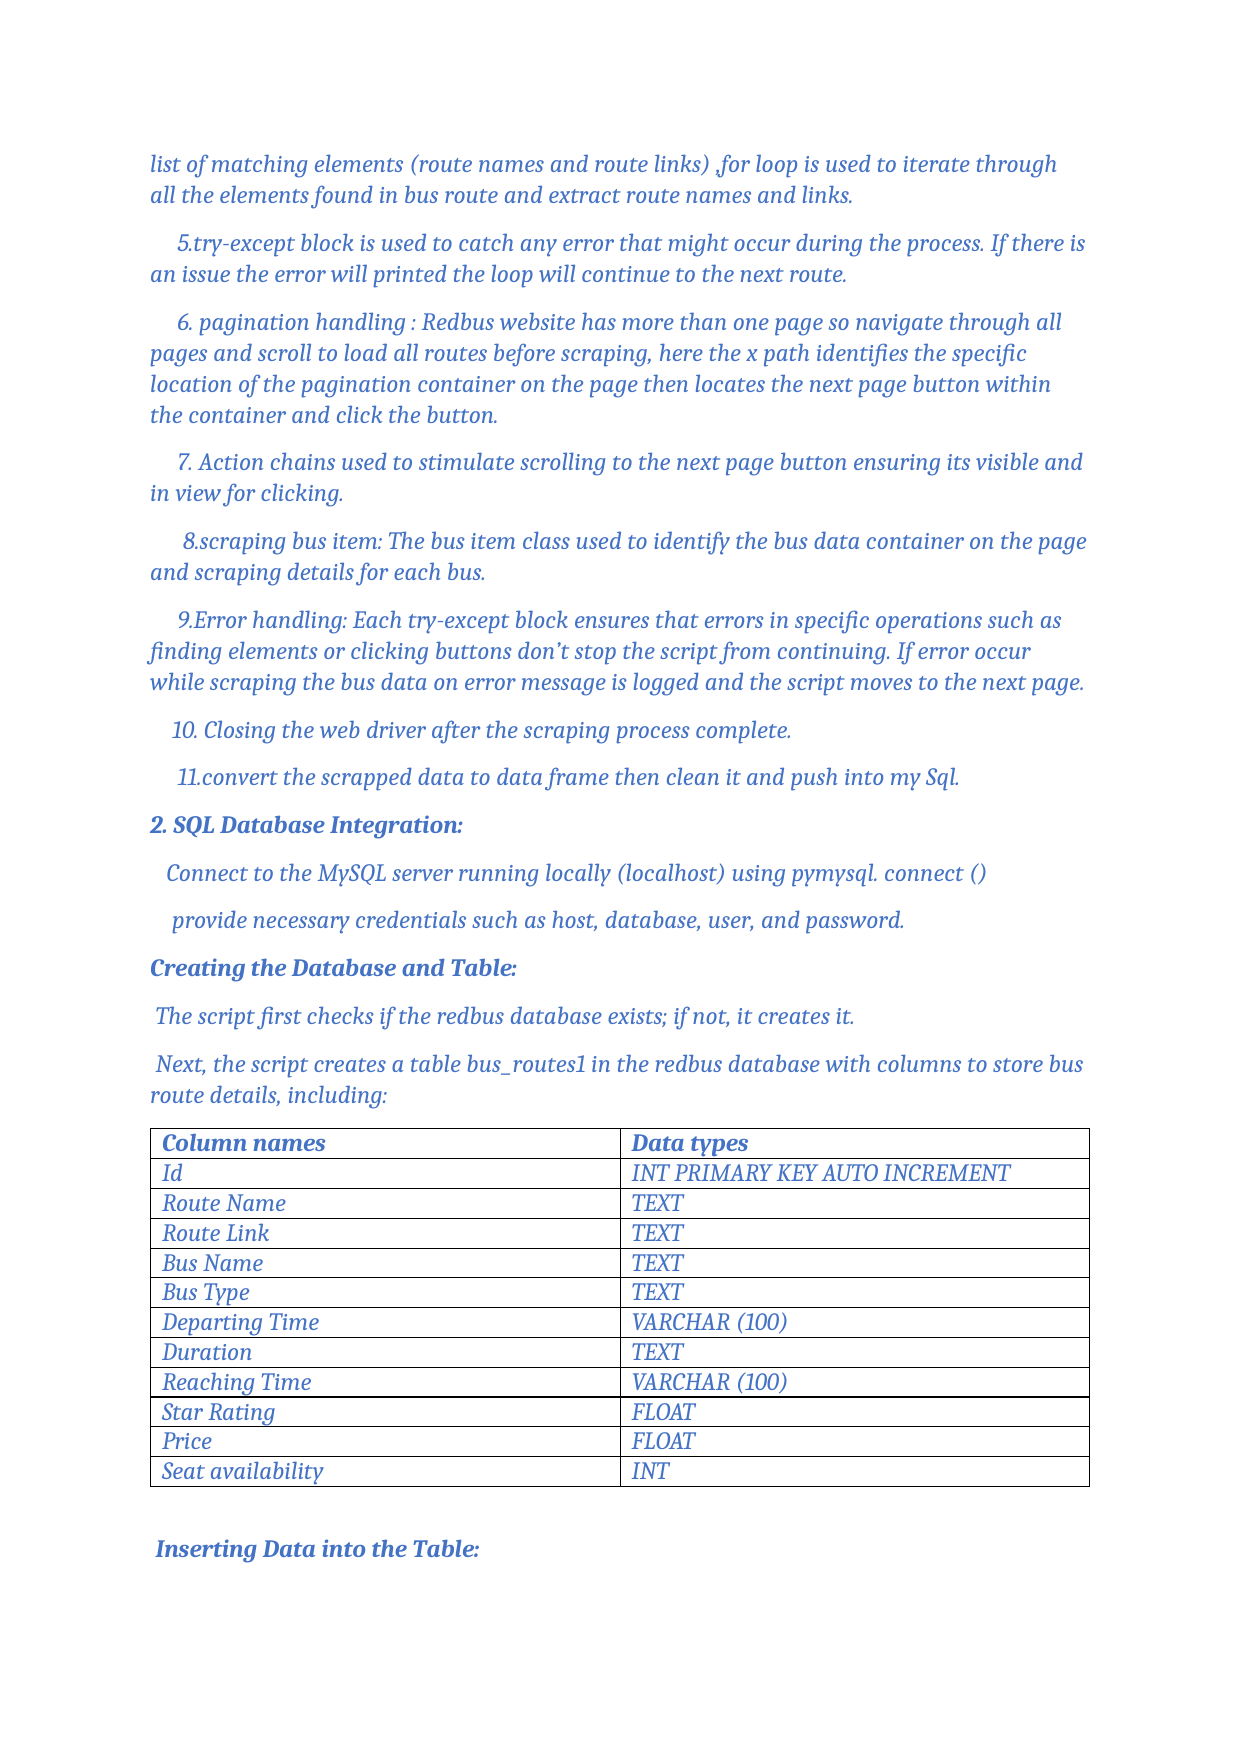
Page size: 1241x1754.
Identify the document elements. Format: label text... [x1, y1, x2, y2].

table_cell Route Link [151, 1219, 620, 1247]
text 2. SQL Database Integration: [150, 811, 1090, 840]
table_cell Star Rating [151, 1398, 620, 1426]
text Connect to the MySQL server running locally (localhost) using pymysql. connect () [150, 859, 1090, 887]
table_cell TEXT [621, 1189, 1089, 1218]
text 11.convert the scrapped data to data frame then clean it and push into my Sql. [150, 763, 1090, 792]
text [150, 150, 1090, 210]
text 5.try-except block is used to catch any error that might occur during the process. If there is an issue the error will printed the loop will continue to the next route. [150, 229, 1090, 288]
table_cell TEXT [621, 1278, 1089, 1307]
table_cell Price [151, 1427, 620, 1456]
text 7. Action chains used to stimulate scrolling to the next page button ensuring its visible and in view for clicking. [150, 448, 1090, 508]
text 10. Closing the web driver after the scraping process complete. [150, 716, 1090, 744]
table_header Data types [621, 1129, 1089, 1158]
table_cell Reaching Time [151, 1368, 620, 1396]
table_cell TEXT [621, 1338, 1089, 1367]
text Next, the script creates a table bus_routes1 in the redbus database with columns to store bus route details, including: [150, 1049, 1090, 1109]
table_cell Id [151, 1159, 620, 1188]
table_cell Duration [151, 1338, 620, 1367]
text Creating the Database and Table: [150, 954, 1090, 983]
text 9.Error handling: Each try-except block ensures that errors in specific operations such as finding elements or clicking buttons don’t stop the script from continuing. If error occur while scraping the bus data on error message is logged and the script moves to the next page. [150, 606, 1090, 697]
text 8.scraping bus item: The bus item class used to identify the bus data container on the page and scraping details for each bus. [150, 527, 1090, 587]
table_cell TEXT [621, 1219, 1089, 1247]
text provide necessary credentials such as host, database, user, and password. [150, 906, 1090, 935]
table_cell FLOAT [621, 1398, 1089, 1426]
table_cell Route Name [151, 1189, 620, 1218]
table_cell TEXT [621, 1249, 1089, 1277]
table_cell Bus Type [151, 1278, 620, 1307]
table_cell Seat availability [151, 1457, 620, 1486]
table_cell VARCHAR (100) [621, 1368, 1089, 1396]
table_cell VARCHAR (100) [621, 1308, 1089, 1337]
text Inserting Data into the Table: [150, 1534, 1090, 1563]
table_cell FLOAT [621, 1427, 1089, 1456]
table_cell INT PRIMARY KEY AUTO INCREMENT [621, 1159, 1089, 1188]
table_cell INT [621, 1457, 1089, 1486]
table_header Column names [151, 1129, 620, 1158]
table_cell Departing Time [151, 1308, 620, 1337]
text 6. pagination handling : Redbus website has more than one page so navigate through all pages and scroll to load all routes before scraping, here the x path identifies the specific location of the pagination container on the page then locates the next page button within the container and click the button. [150, 307, 1090, 429]
text The script first checks if the redbus database exists; if not, it creates it. [150, 1002, 1090, 1031]
table_cell Bus Name [151, 1249, 620, 1277]
